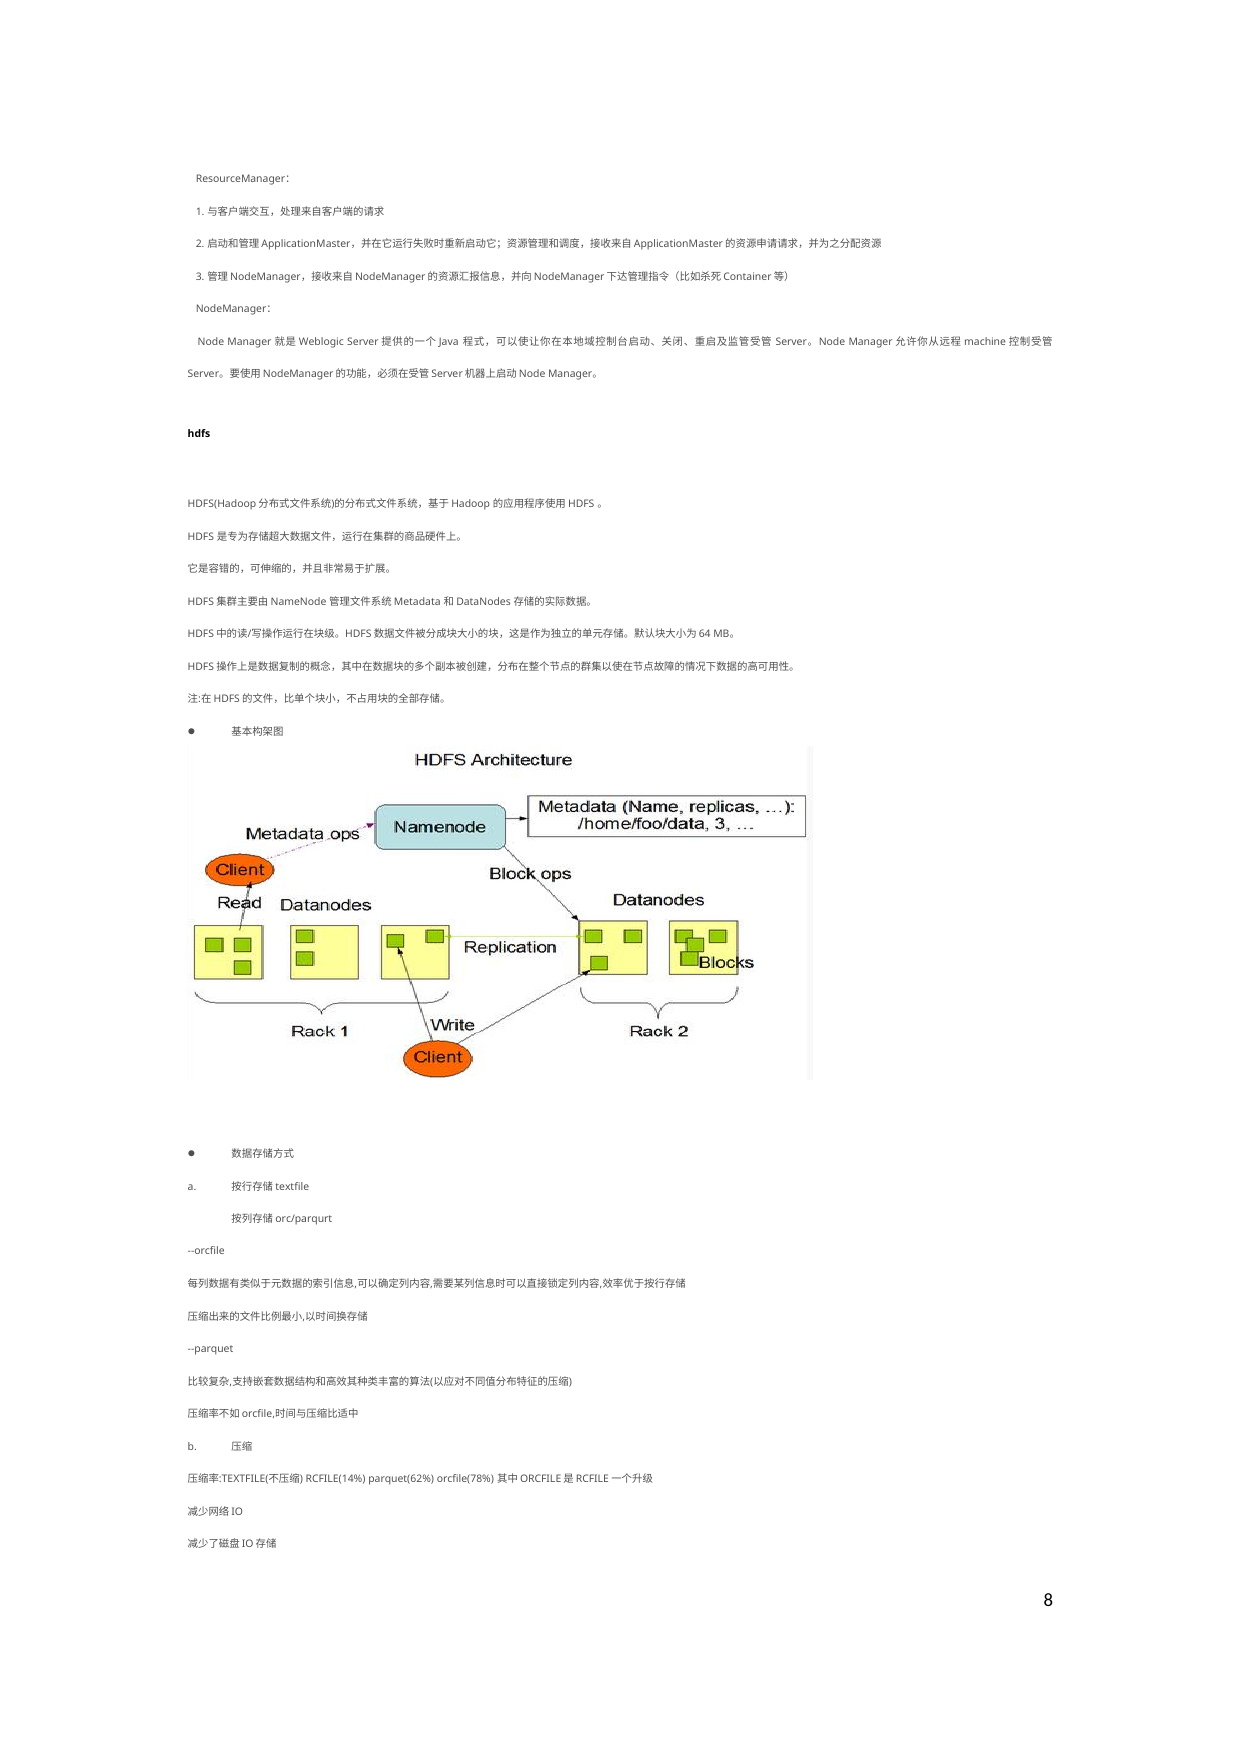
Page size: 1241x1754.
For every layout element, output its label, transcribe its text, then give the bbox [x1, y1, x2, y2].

text 每列数据有类似于元数据的索引信息,可以确定列内容,需要某列信息时可以直接锁定列内容,效率优于按行存储 [187, 1267, 1053, 1299]
text 2. 启动和管理ApplicationMaster，并在它运行失败时重新启动它；资源管理和调度，接收来自ApplicationMaster的资源申请请求，并为之分配资源 [187, 227, 1053, 260]
list 按列存储 orc/parqurt [231, 1202, 1053, 1234]
subtitle hdfs [187, 417, 1053, 449]
text 它是容错的，可伸缩的，并且非常易于扩展。 [187, 552, 1053, 584]
text 压缩率:TEXTFILE(不压缩) RCFILE(14%) parquet(62%) orcfile(78%) 其中ORCFILE是RCFILE一个升级 [187, 1462, 1053, 1494]
text HDFS操作上是数据复制的概念，其中在数据块的多个副本被创建，分布在整个节点的群集以使在节点故障的情况下数据的高可用性。 [187, 649, 1053, 682]
text 压缩出来的文件比例最小,以时间换存储 [187, 1299, 1053, 1332]
text HDFS中的读/写操作运行在块级。HDFS数据文件被分成块大小的块，这是作为独立的单元存储。默认块大小为64 MB。 [187, 617, 1053, 649]
text 3. 管理NodeManager，接收来自NodeManager的资源汇报信息，并向NodeManager下达管理指令（比如杀死Container等） [187, 260, 1053, 292]
list 数据存储方式 [187, 1137, 1053, 1169]
text HDFS 是专为存储超大数据文件，运行在集群的商品硬件上。 [187, 519, 1053, 552]
list 按行存储 textfile [187, 1169, 1053, 1202]
list 压缩 [187, 1429, 1053, 1462]
text HDFS(Hadoop分布式文件系统)的分布式文件系统，基于 Hadoop 的应用程序使用 HDFS 。 [187, 487, 1053, 519]
text 压缩率不如orcfile,时间与压缩比适中 [187, 1397, 1053, 1429]
picture [187, 746, 813, 1080]
text --orcfile [187, 1234, 1053, 1267]
text 比较复杂,支持嵌套数据结构和高效其种类丰富的算法(以应对不同值分布特征的压缩) [187, 1364, 1053, 1397]
text 注:在HDFS的文件，比单个块小，不占用块的全部存储。 [187, 682, 1053, 714]
text --parquet [187, 1332, 1053, 1364]
text 1. 与客户端交互，处理来自客户端的请求 [187, 195, 1053, 227]
list 基本构架图 [187, 714, 1053, 747]
text NodeManager： [187, 292, 1053, 325]
text ResourceManager： [187, 162, 1053, 195]
text HDFS集群主要由 NameNode 管理文件系统 Metadata 和 DataNodes 存储的实际数据。 [187, 584, 1053, 617]
text Node Manager就是Weblogic Server提供的一个Java 程式，可以使让你在本地域控制台启动、关闭、重启及监管受管Server。Node Manager允许你从远程machine控制受管Server。要使用NodeManager的功能，必须在受管Server机器上启动Node Manager。 [187, 325, 1053, 390]
text 减少网络IO [187, 1494, 1053, 1527]
text 减少了磁盘IO存储 [187, 1527, 1053, 1559]
